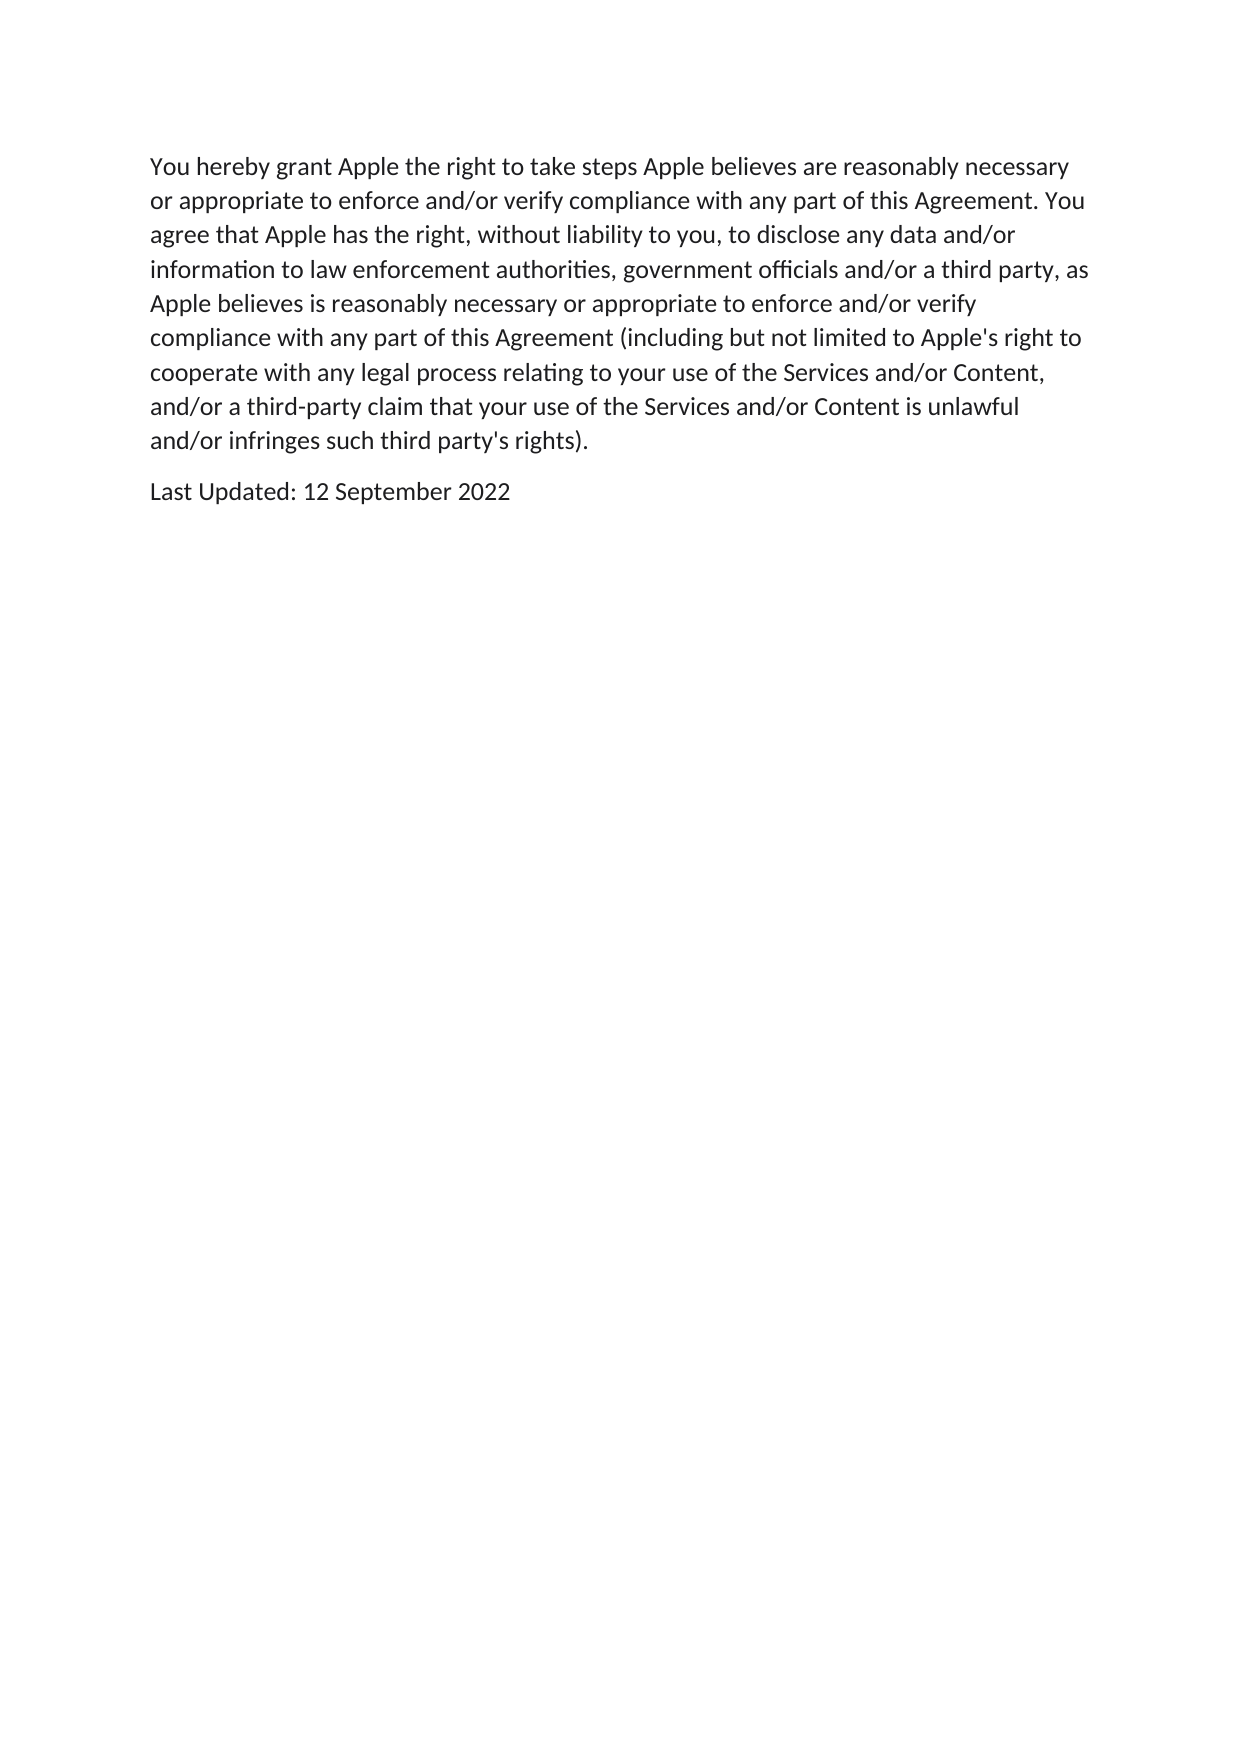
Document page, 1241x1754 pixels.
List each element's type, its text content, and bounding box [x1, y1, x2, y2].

text Last Updated: 12 September 2022 [150, 475, 1090, 507]
text You hereby grant Apple the right to take steps Apple believes are reasonably necessary or appropriate to enforce and/or verify compliance with any part of this Agreement. You agree that Apple has the right, without liability to you, to disclose any data and/or information to law enforcement authorities, government officials and/or a third party, as Apple believes is reasonably necessary or appropriate to enforce and/or verify compliance with any part of this Agreement (including but not limited to Apple's right to cooperate with any legal process relating to your use of the Services and/or Content, and/or a third-party claim that your use of the Services and/or Content is unlawful and/or infringes such third party's rights). [150, 150, 1090, 456]
